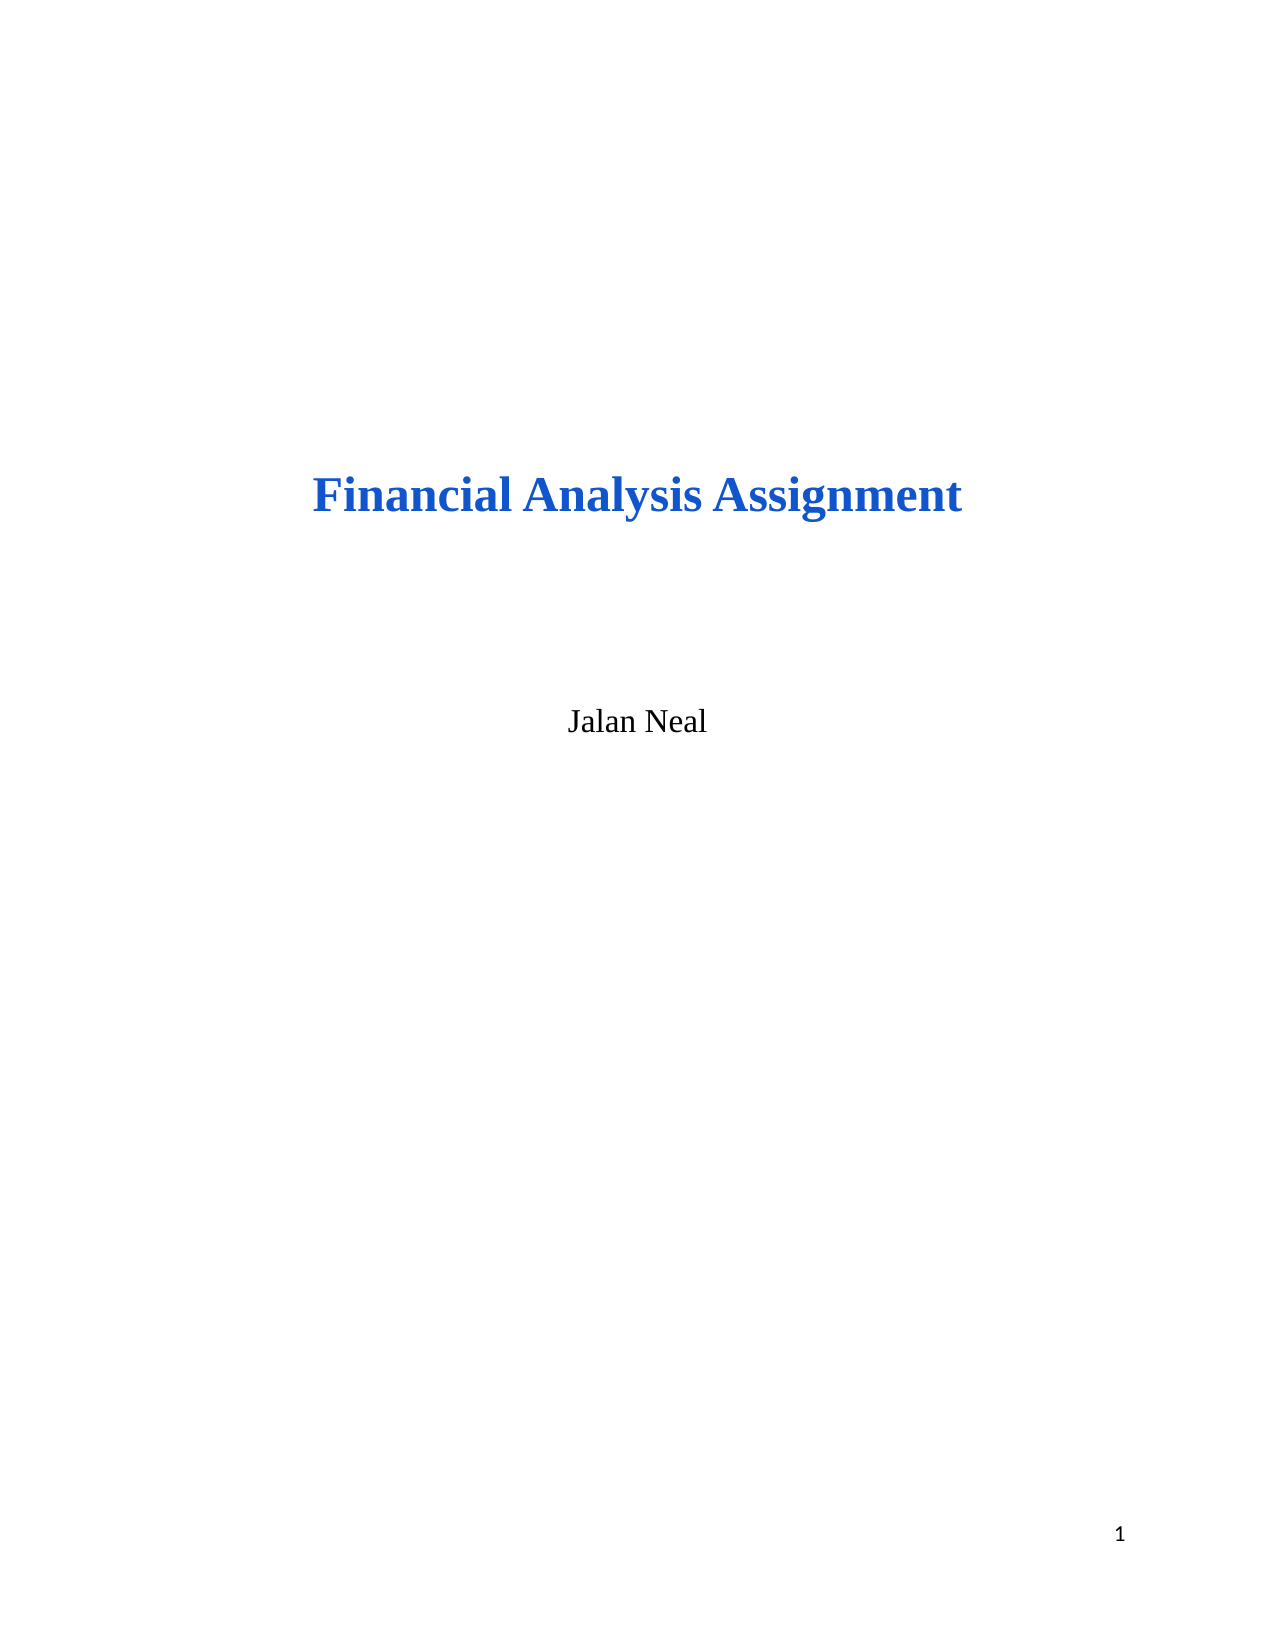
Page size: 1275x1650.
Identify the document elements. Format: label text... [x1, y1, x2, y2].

text Jalan Neal [150, 701, 1125, 739]
text Financial Analysis Assignment [150, 465, 1125, 522]
